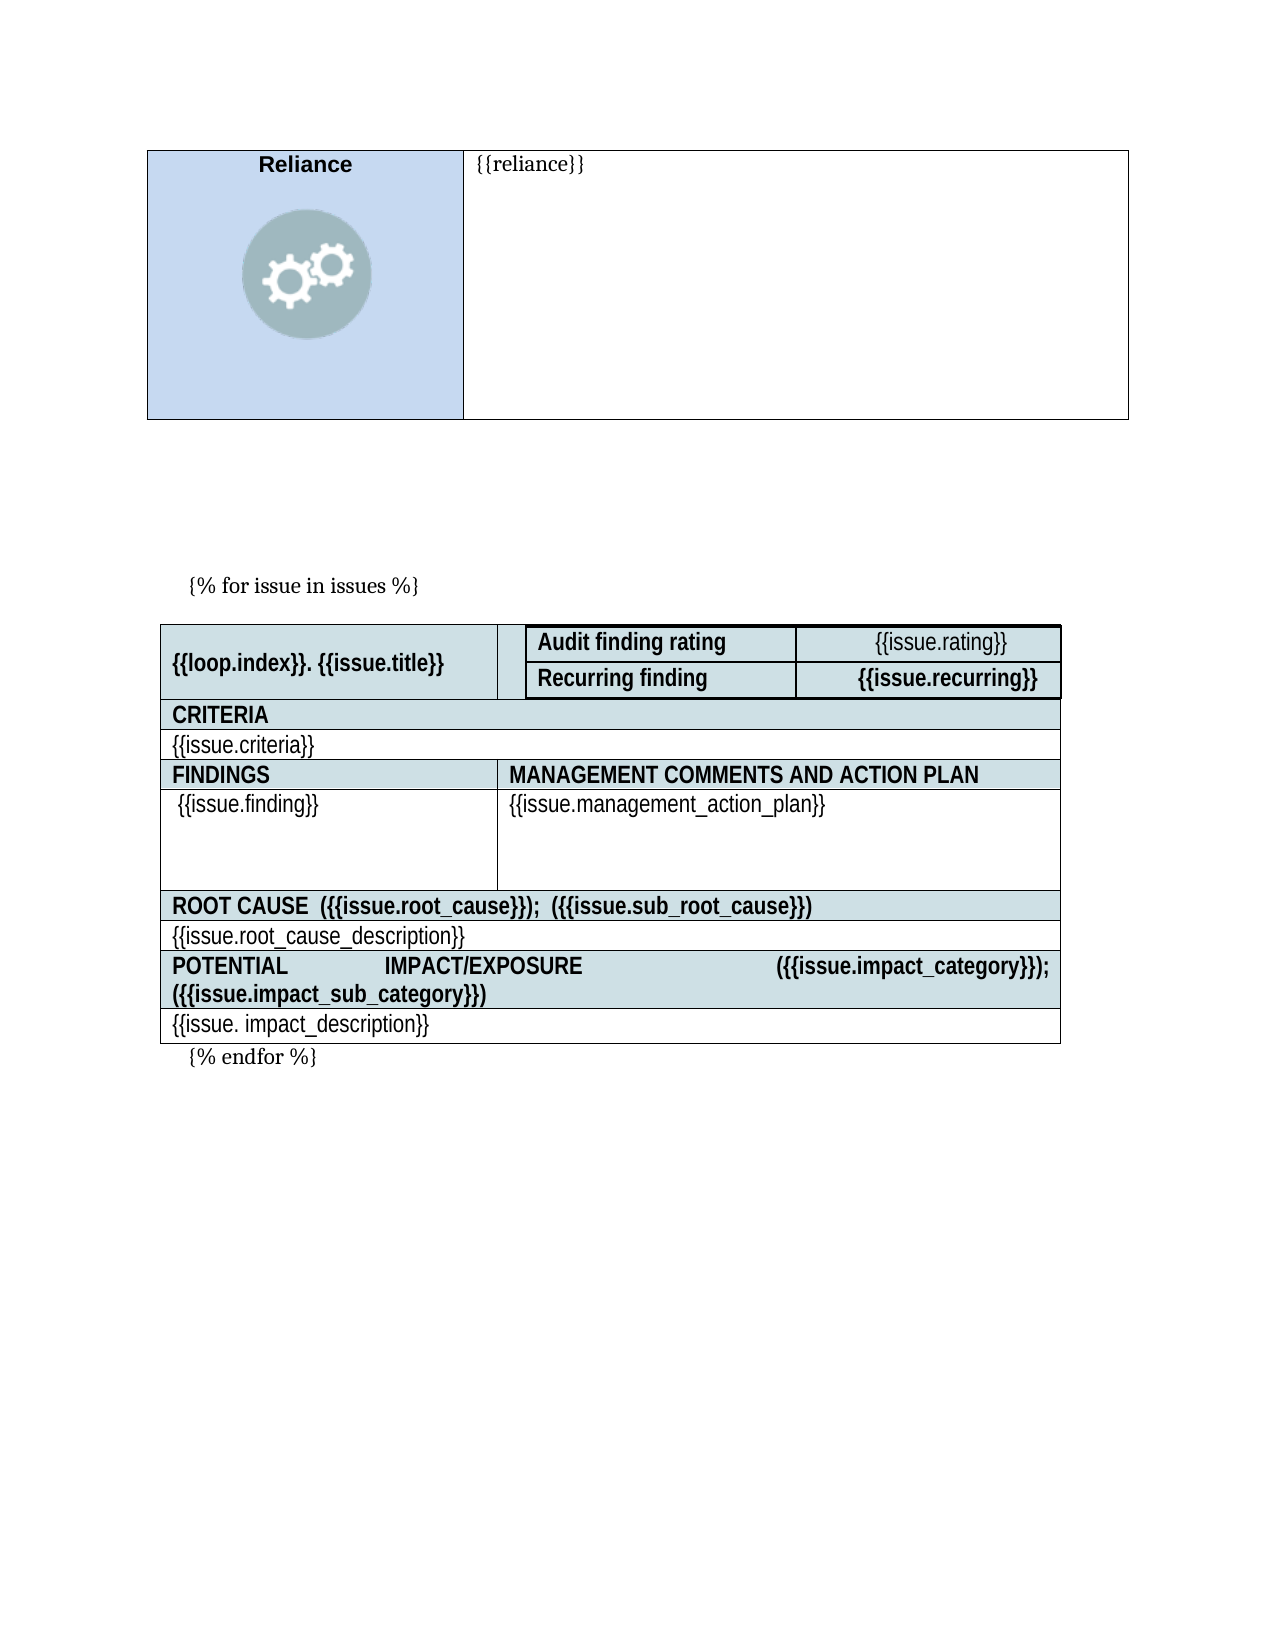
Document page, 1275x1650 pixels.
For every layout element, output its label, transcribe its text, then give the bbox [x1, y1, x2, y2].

table_header [797, 628, 1060, 661]
picture [229, 203, 381, 345]
table_header {{loop.index}}. {{issue.title}} [161, 625, 497, 699]
table_cell POTENTIAL IMPACT/EXPOSURE ({{issue.impact_category}}); ({{issue.impact_sub_category}}) [161, 951, 1060, 1008]
table_header {{reliance}} [464, 151, 1128, 419]
text {% endfor %} [187, 1044, 1087, 1070]
table_cell {{issue.management_action_plan}} [498, 790, 1060, 890]
table_cell {{issue.criteria}} [161, 730, 1060, 759]
table_header [498, 625, 525, 699]
table_cell {{issue.finding}} [161, 790, 497, 890]
text {% for issue in issues %} [187, 573, 1087, 599]
table_cell MANAGEMENT COMMENTS AND ACTION PLAN [498, 760, 1060, 788]
table_cell {{issue.root_cause_description}} [161, 921, 1060, 950]
table_cell CRITERIA [161, 700, 1060, 729]
table_cell FINDINGS [161, 760, 497, 788]
table_cell {{issue. impact_description}} [161, 1009, 1060, 1043]
table_header Reliance [148, 151, 463, 419]
table_cell ROOT CAUSE ({{issue.root_cause}}); ({{issue.sub_root_cause}}) [161, 891, 1060, 920]
